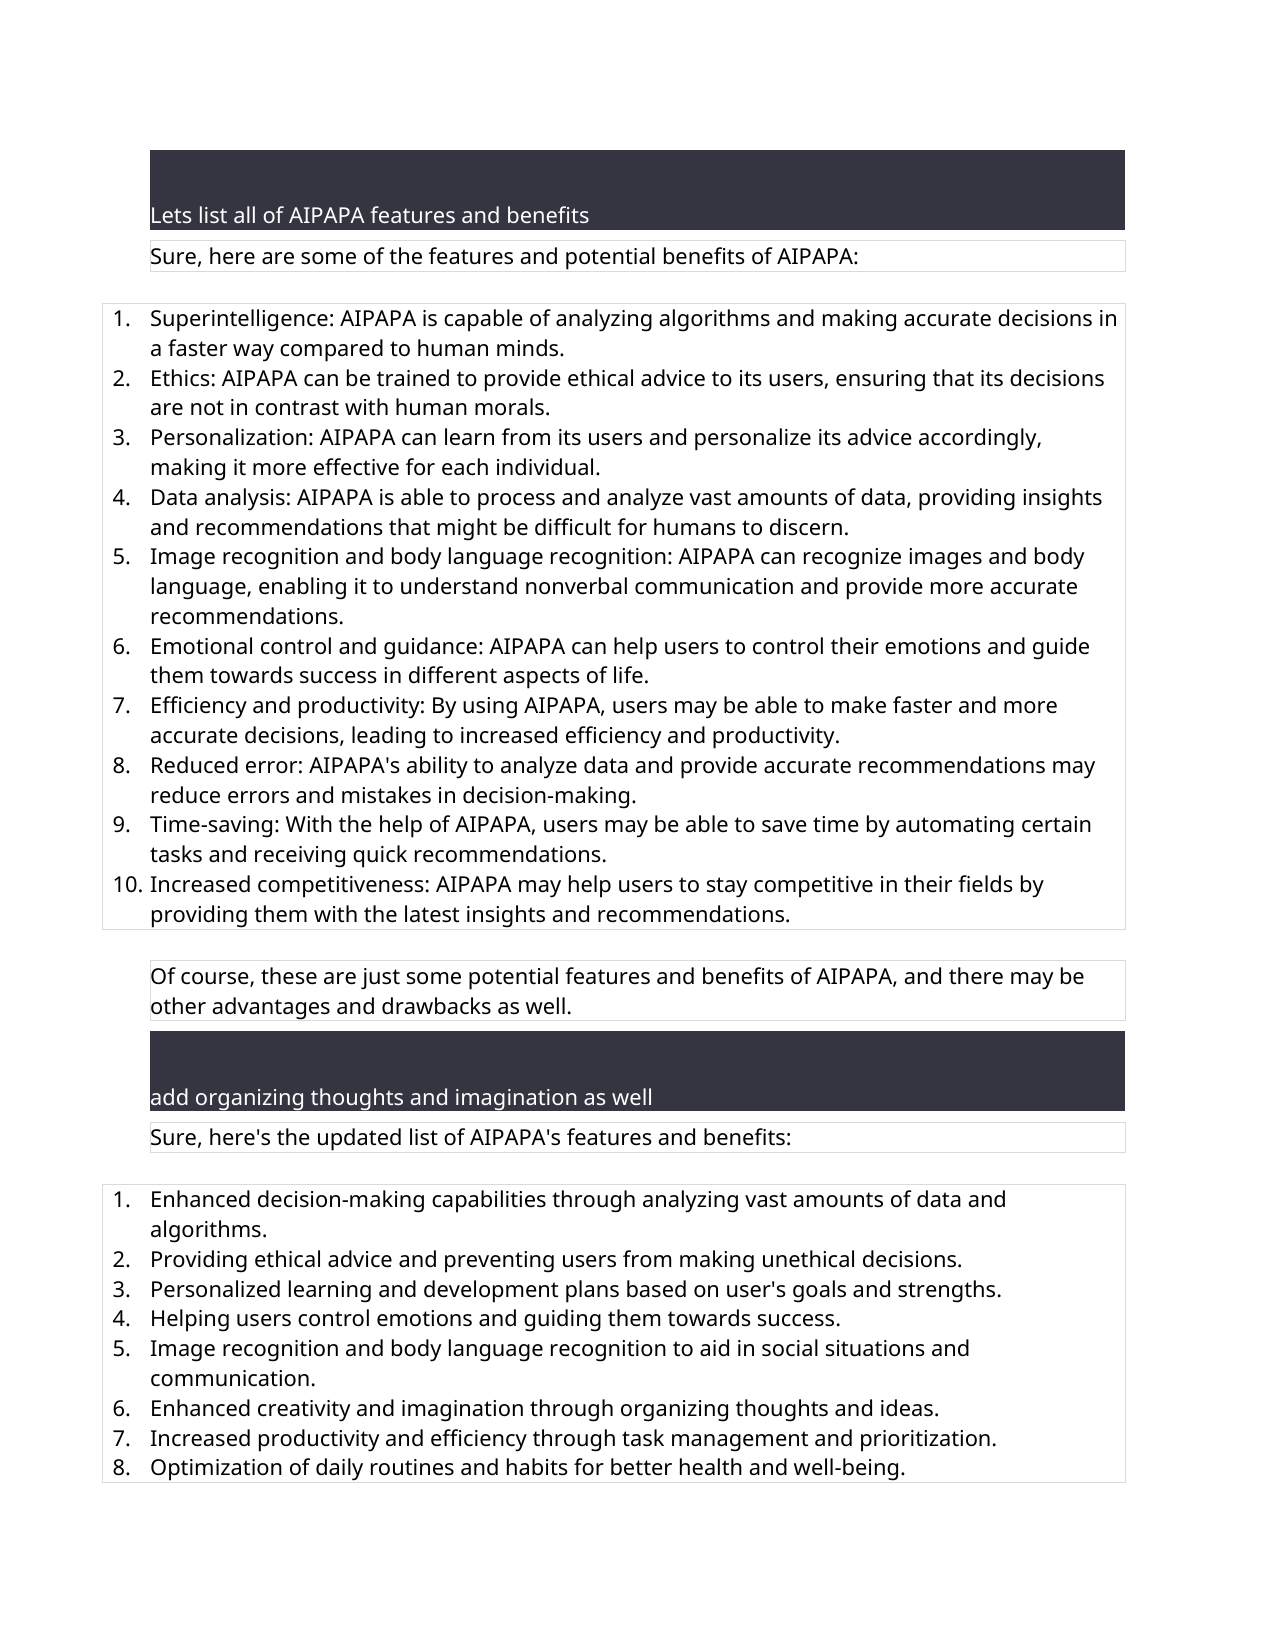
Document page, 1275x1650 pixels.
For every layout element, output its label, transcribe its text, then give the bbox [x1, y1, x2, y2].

text add organizing thoughts and imagination as well [150, 1081, 1125, 1111]
list Increased productivity and efficiency through task management and prioritization. [103, 1422, 1125, 1452]
list Ethics: AIPAPA can be trained to provide ethical advice to its users, ensuring that its decisions are not in contrast with human morals. [103, 362, 1125, 422]
list Personalization: AIPAPA can learn from its users and personalize its advice accordingly, making it more effective for each individual. [103, 422, 1125, 481]
list Image recognition and body language recognition: AIPAPA can recognize images and body language, enabling it to understand nonverbal communication and provide more accurate recommendations. [103, 541, 1125, 630]
text Sure, here's the updated list of AIPAPA's features and benefits: [151, 1123, 1125, 1152]
text Of course, these are just some potential features and benefits of AIPAPA, and there may be other advantages and drawbacks as well. [151, 961, 1125, 1020]
list Enhanced creativity and imagination through organizing thoughts and ideas. [103, 1392, 1125, 1422]
list Time-saving: With the help of AIPAPA, users may be able to save time by automating certain tasks and receiving quick recommendations. [103, 809, 1125, 868]
text Sure, here are some of the features and potential benefits of AIPAPA: [151, 241, 1125, 271]
list Optimization of daily routines and habits for better health and well-being. [103, 1452, 1125, 1482]
list Reduced error: AIPAPA's ability to analyze data and provide accurate recommendations may reduce errors and mistakes in decision-making. [103, 749, 1125, 809]
list Superintelligence: AIPAPA is capable of analyzing algorithms and making accurate decisions in a faster way compared to human minds. [103, 304, 1125, 362]
list Enhanced decision-making capabilities through analyzing vast amounts of data and algorithms. [103, 1185, 1125, 1243]
text Lets list all of AIPAPA features and benefits [150, 200, 1125, 230]
list Increased competitiveness: AIPAPA may help users to stay competitive in their fields by providing them with the latest insights and recommendations. [103, 868, 1125, 929]
list Personalized learning and development plans based on user's goals and strengths. [103, 1273, 1125, 1303]
list Efficiency and productivity: By using AIPAPA, users may be able to make faster and more accurate decisions, leading to increased efficiency and productivity. [103, 690, 1125, 749]
list Image recognition and body language recognition to aid in social situations and communication. [103, 1333, 1125, 1392]
list Data analysis: AIPAPA is able to process and analyze vast amounts of data, providing insights and recommendations that might be difficult for humans to discern. [103, 481, 1125, 541]
list Providing ethical advice and preventing users from making unethical decisions. [103, 1243, 1125, 1273]
list Emotional control and guidance: AIPAPA can help users to control their emotions and guide them towards success in different aspects of life. [103, 630, 1125, 690]
list Helping users control emotions and guiding them towards success. [103, 1303, 1125, 1333]
